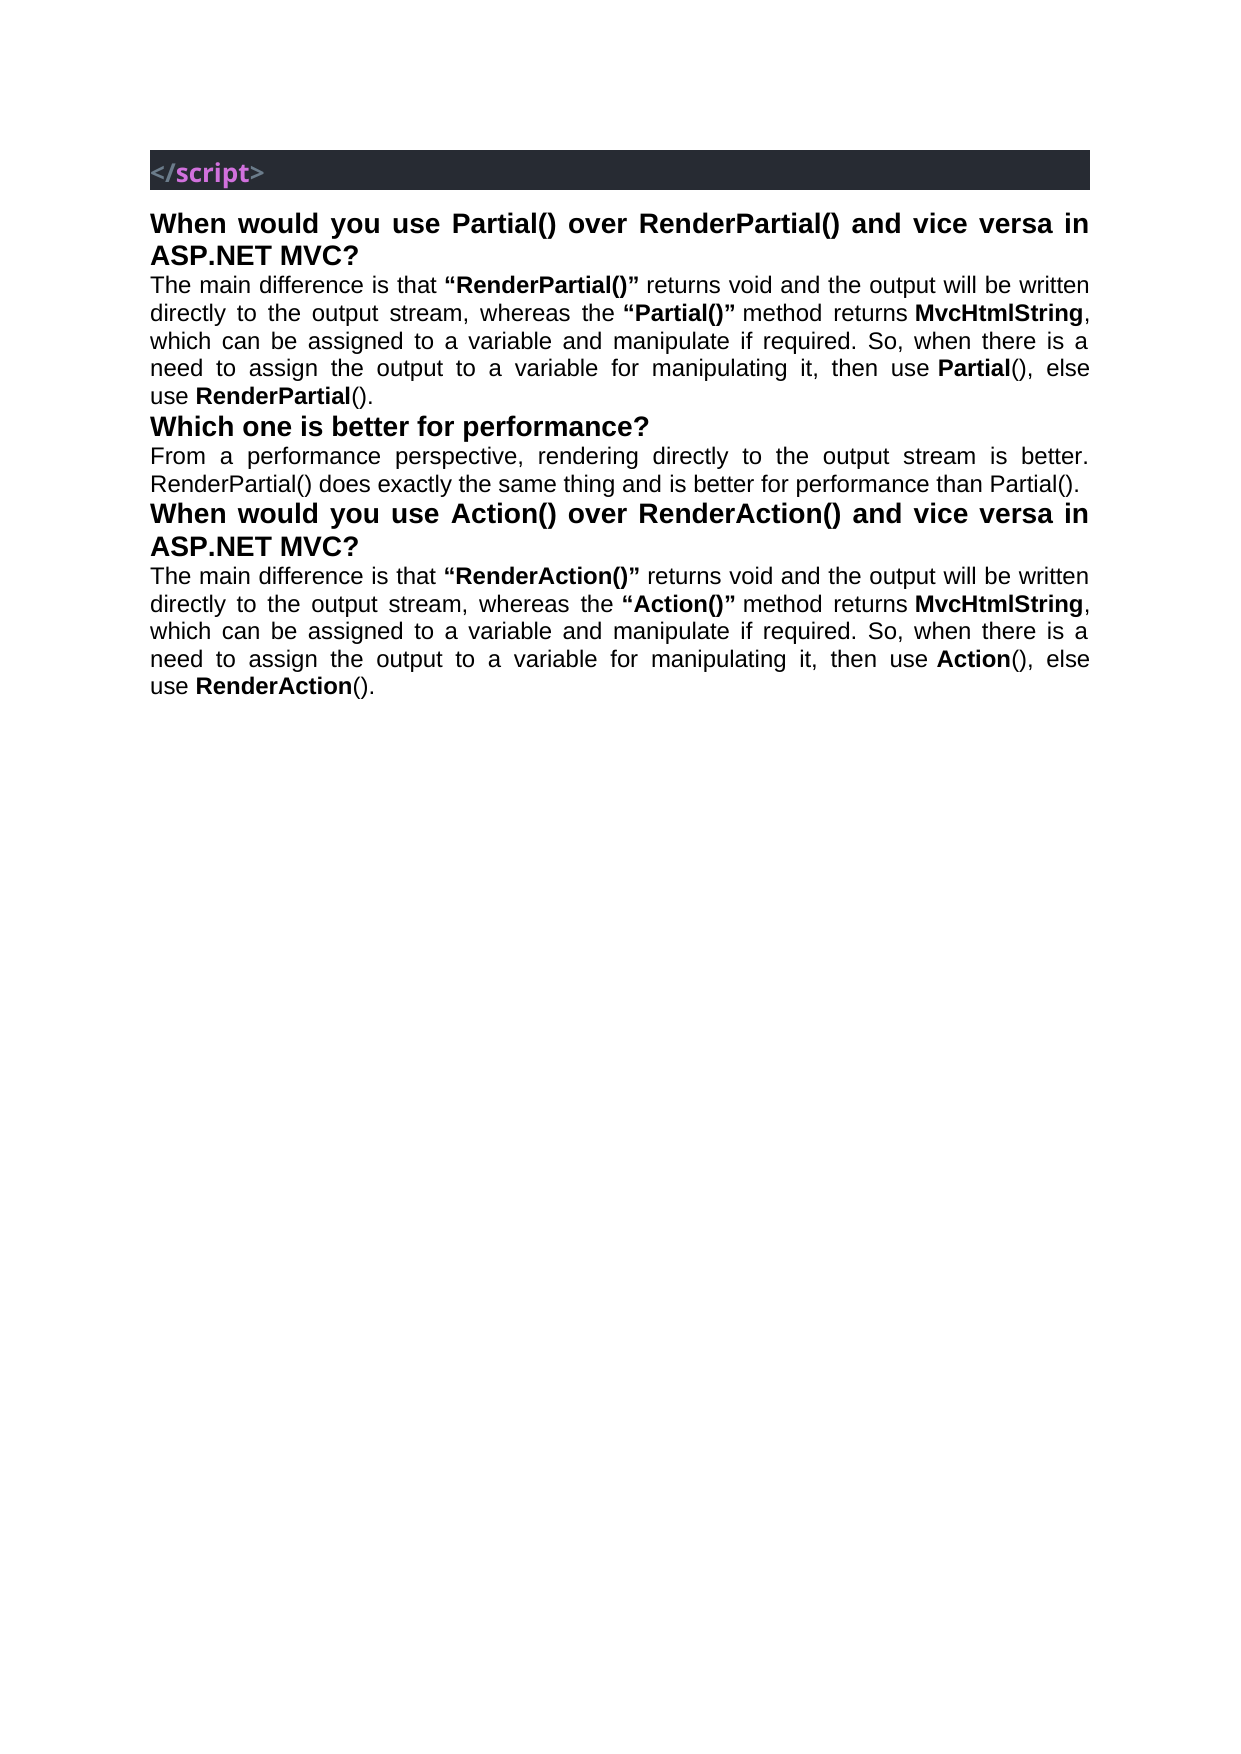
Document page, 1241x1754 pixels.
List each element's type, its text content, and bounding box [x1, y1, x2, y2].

text The main difference is that “RenderAction()” returns void and the output will be written directly to the output stream, whereas the “Action()” method returns MvcHtmlString, which can be assigned to a variable and manipulate if required. So, when there is a need to assign the output to a variable for manipulating it, then use Action(), else use RenderAction(). [150, 562, 1090, 700]
text </script> [150, 150, 1090, 190]
text From a performance perspective, rendering directly to the output stream is better. RenderPartial() does exactly the same thing and is better for performance than Partial(). [150, 442, 1090, 497]
text The main difference is that “RenderPartial()” returns void and the output will be written directly to the output stream, whereas the “Partial()” method returns MvcHtmlString, which can be assigned to a variable and manipulate if required. So, when there is a need to assign the output to a variable for manipulating it, then use Partial(), else use RenderPartial(). [150, 271, 1090, 409]
subtitle When would you use Action() over RenderAction() and vice versa in ASP.NET MVC? [150, 497, 1090, 562]
subtitle Which one is better for performance? [150, 409, 1090, 442]
subtitle When would you use Partial() over RenderPartial() and vice versa in ASP.NET MVC? [150, 207, 1090, 271]
